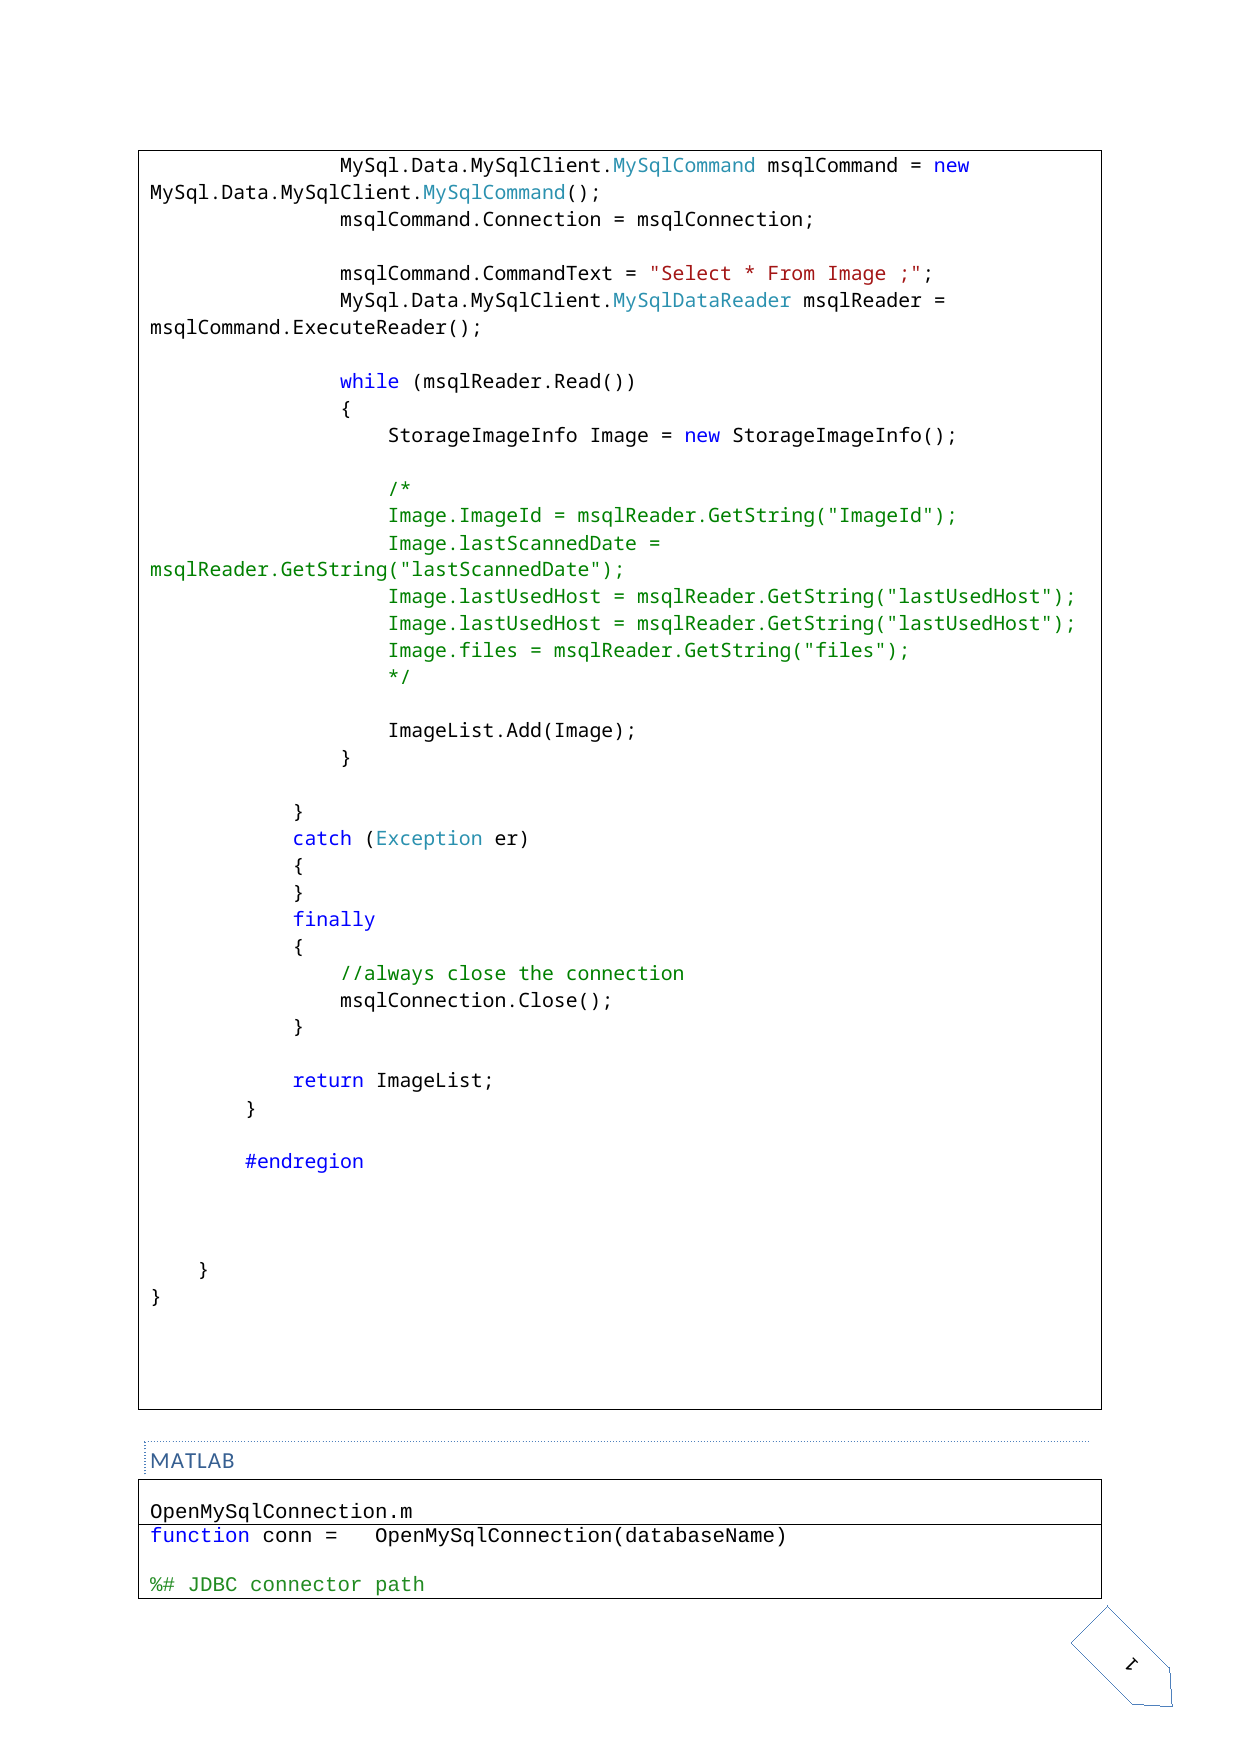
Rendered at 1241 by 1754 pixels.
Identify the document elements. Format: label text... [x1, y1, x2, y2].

subtitle MATLAB [144, 1441, 1090, 1474]
table_header OpenMySqlConnection.m [139, 1480, 1101, 1524]
